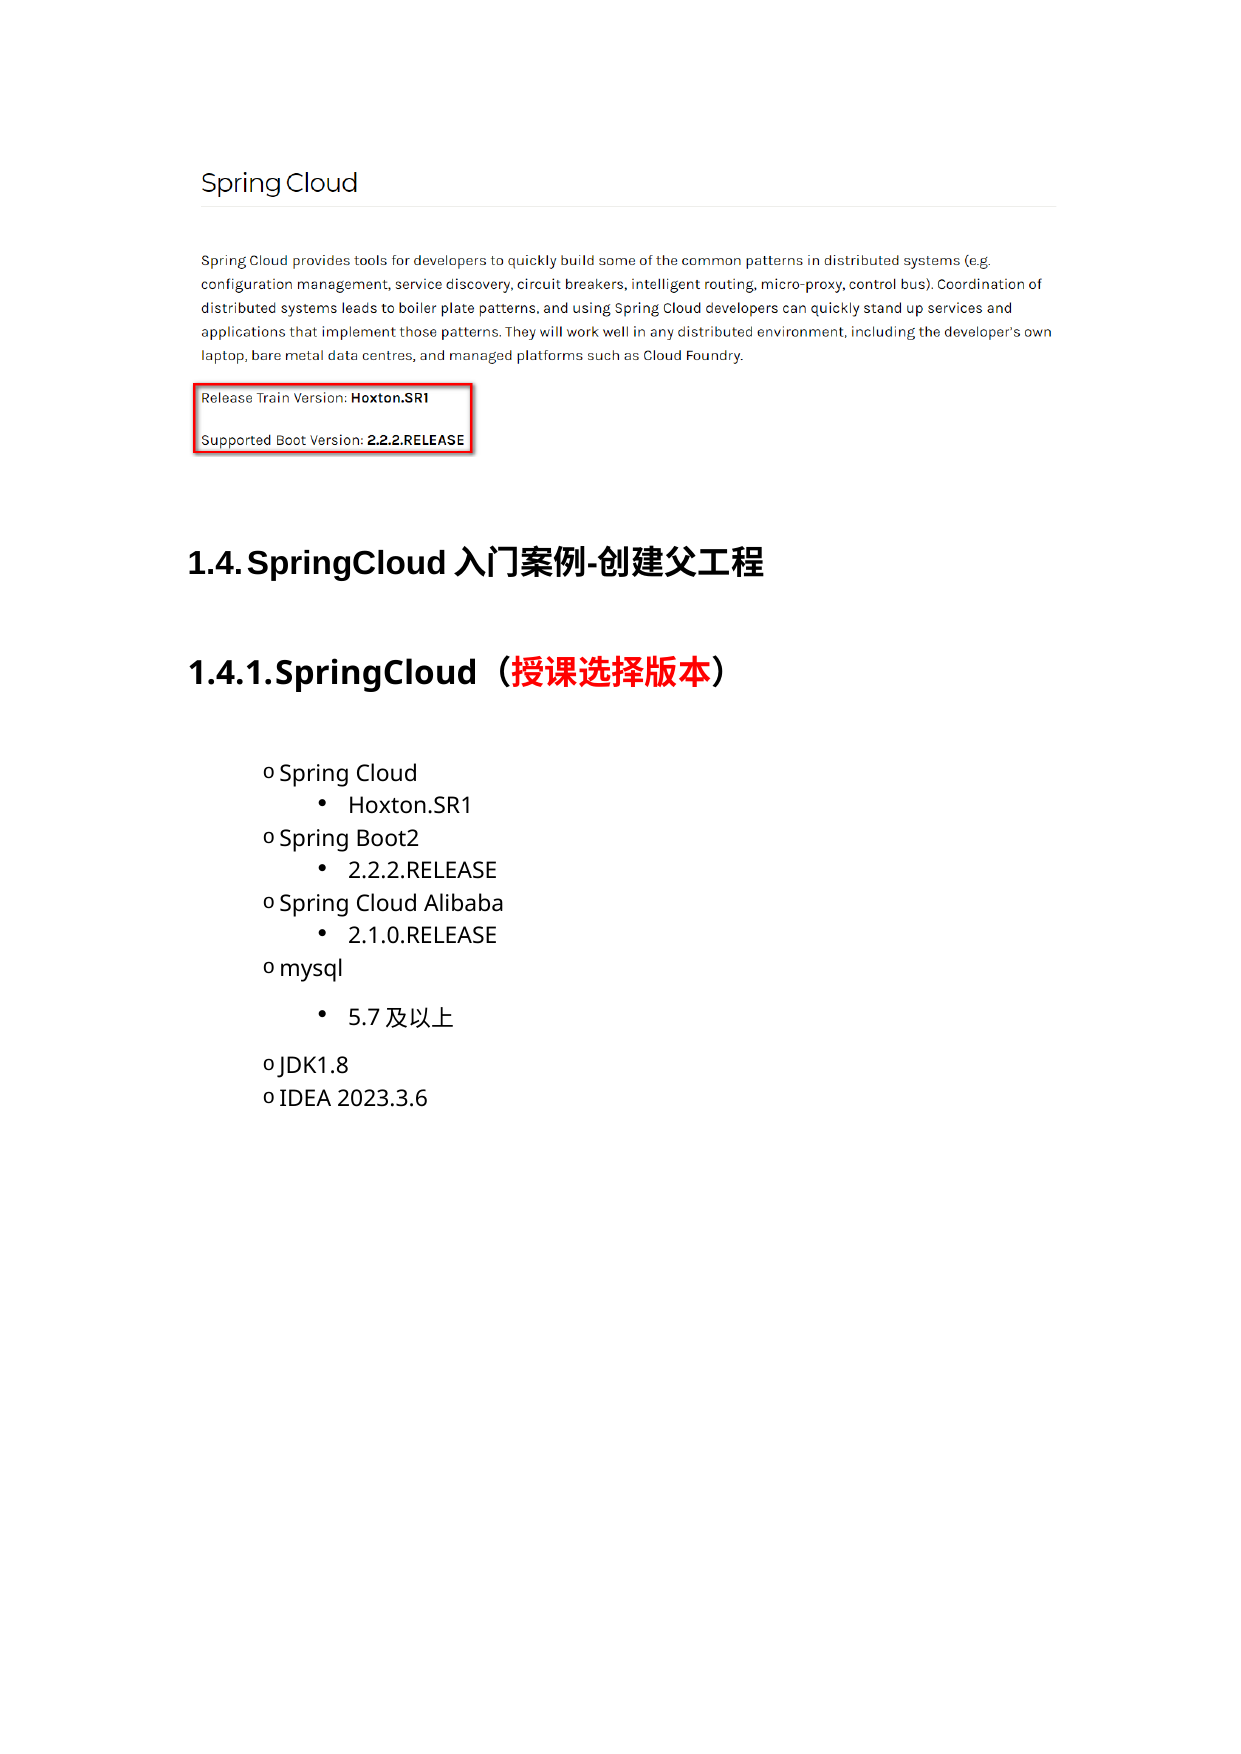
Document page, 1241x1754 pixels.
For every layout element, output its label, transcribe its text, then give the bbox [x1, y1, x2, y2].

list JDK1.8 [262, 1049, 1053, 1081]
list Spring Boot2 [262, 821, 1053, 854]
list 2.2.2.RELEASE [319, 854, 1053, 886]
list 5.7及以上 [319, 984, 1053, 1049]
list Hoxton.SR1 [319, 789, 1053, 821]
list IDEA 2023.3.6 [262, 1081, 1053, 1114]
list mysql [262, 951, 1053, 984]
list Spring Cloud Alibaba [262, 886, 1053, 919]
list 2.1.0.RELEASE [319, 919, 1053, 951]
list Spring Cloud [262, 756, 1053, 789]
subtitle SpringCloud入门案例-创建父工程 [187, 535, 1053, 584]
subtitle SpringCloud（授课选择版本） [187, 645, 1053, 694]
picture [187, 162, 1057, 457]
